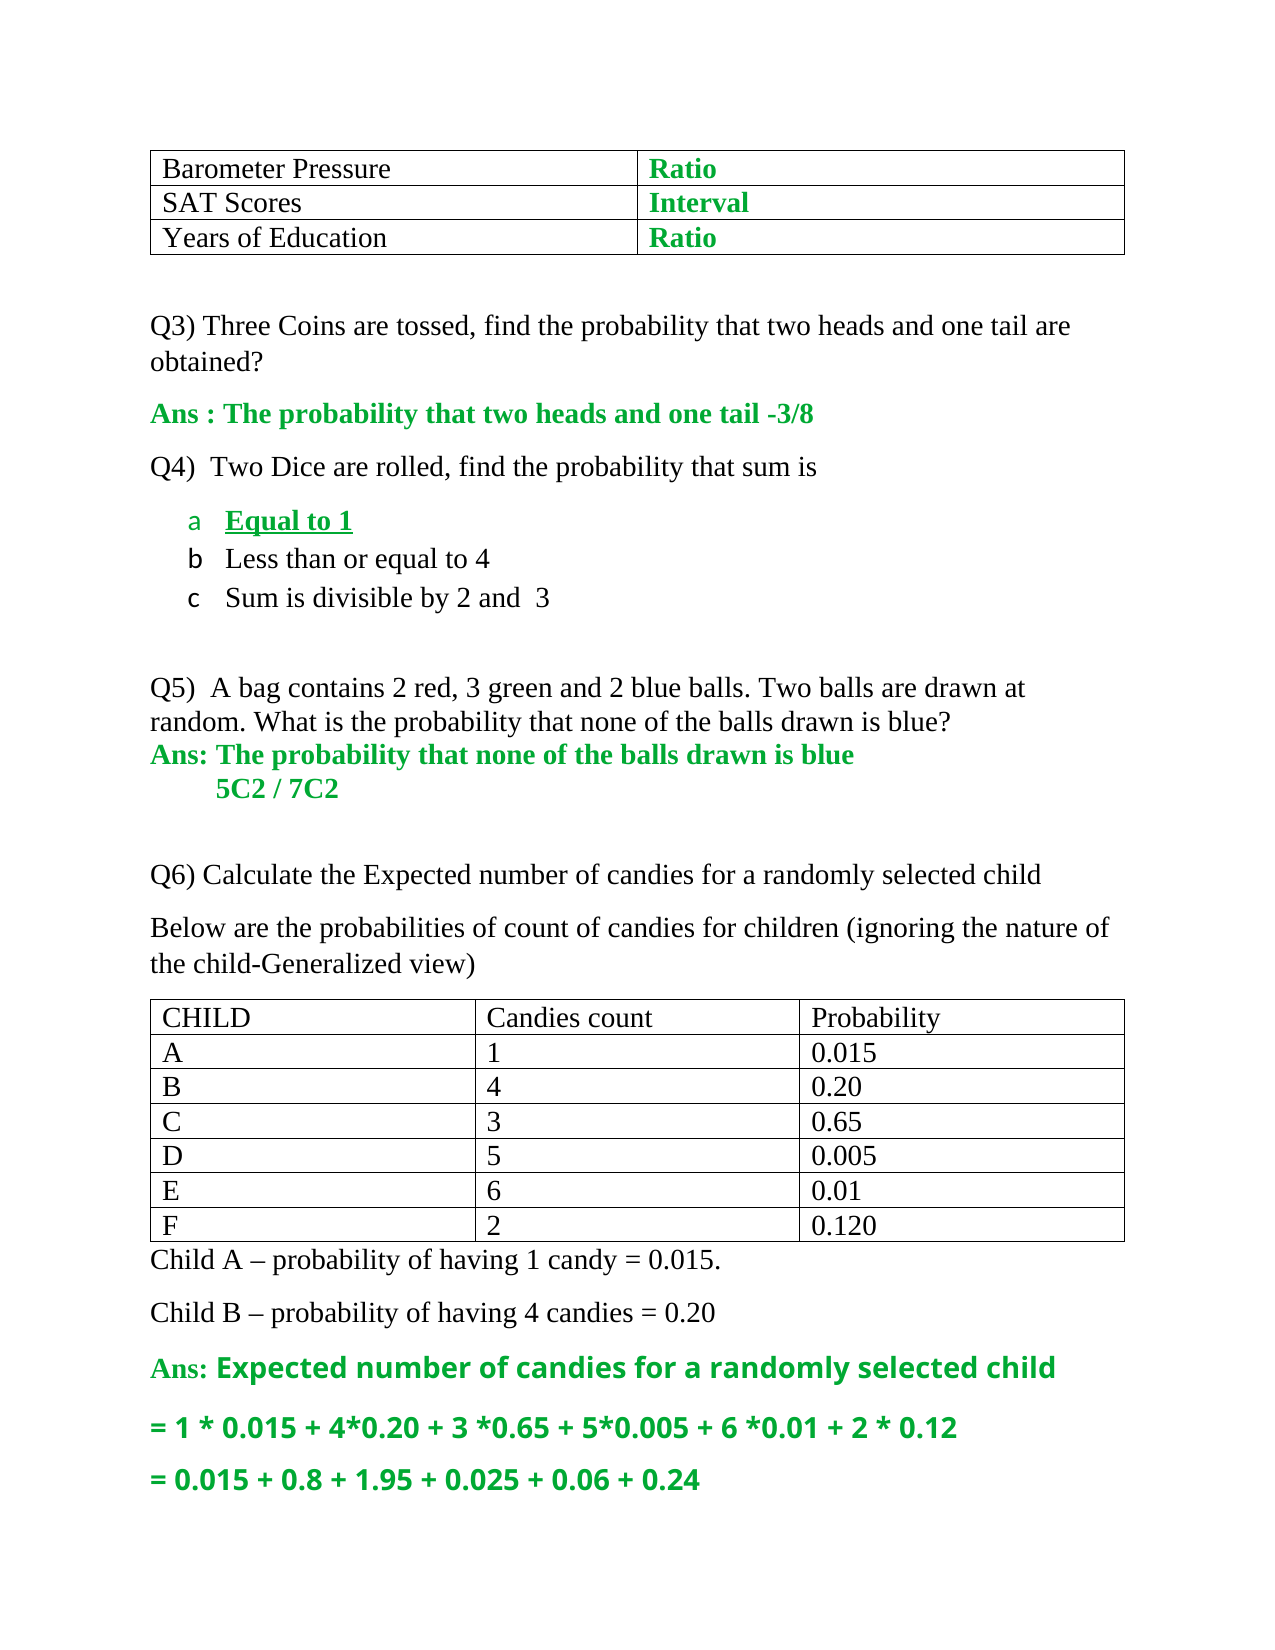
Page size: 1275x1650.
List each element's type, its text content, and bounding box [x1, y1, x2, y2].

table_header CHILD [151, 1000, 475, 1034]
text = 1 * 0.015 + 4*0.20 + 3 *0.65 + 5*0.005 + 6 *0.01 + 2 * 0.12 [150, 1407, 1125, 1447]
list Less than or equal to 4 [187, 541, 1125, 576]
table_cell Ratio [638, 151, 1124, 184]
text Below are the probabilities of count of candies for children (ignoring the nature of the child-Generalized view) [150, 910, 1125, 980]
table_header Probability [800, 1000, 1124, 1034]
table_cell 0.005 [800, 1139, 1124, 1172]
table_cell A [151, 1035, 475, 1068]
table_cell 0.65 [800, 1104, 1124, 1137]
text Child A – probability of having 1 candy = 0.015. [150, 1242, 1125, 1276]
table_cell D [151, 1139, 475, 1172]
table_cell 3 [476, 1104, 799, 1137]
text Q5) A bag contains 2 red, 3 green and 2 blue balls. Two balls are drawn at random. What is the probability that none of the balls drawn is blue? [150, 670, 1125, 737]
table_cell SAT Scores [151, 186, 637, 219]
table_cell 0.015 [800, 1035, 1124, 1068]
text Q6) Calculate the Expected number of candies for a randomly selected child [150, 857, 1125, 891]
table_cell 0.20 [800, 1069, 1124, 1103]
list Equal to 1 [187, 502, 1125, 538]
text Ans: Expected number of candies for a randomly selected child [150, 1348, 1125, 1387]
table_cell 5 [476, 1139, 799, 1172]
list Sum is divisible by 2 and 3 [187, 579, 1125, 615]
table_cell 6 [476, 1173, 799, 1207]
table_cell Ratio [638, 220, 1124, 254]
table_cell F [151, 1208, 475, 1241]
text 5C2 / 7C2 [150, 771, 1125, 804]
text = 0.015 + 0.8 + 1.95 + 0.025 + 0.06 + 0.24 [150, 1459, 1125, 1499]
table_cell 2 [476, 1208, 799, 1241]
table_cell C [151, 1104, 475, 1137]
text Q4) Two Dice are rolled, find the probability that sum is [150, 449, 1125, 483]
table_cell B [151, 1069, 475, 1103]
table_cell Years of Education [151, 220, 637, 254]
table_cell 1 [476, 1035, 799, 1068]
table_cell E [151, 1173, 475, 1207]
text Child B – probability of having 4 candies = 0.20 [150, 1295, 1125, 1328]
table_cell 4 [476, 1069, 799, 1103]
table_cell Barometer Pressure [151, 151, 637, 184]
table_cell 0.01 [800, 1173, 1124, 1207]
text Ans: The probability that none of the balls drawn is blue [150, 737, 1125, 771]
table_header Candies count [476, 1000, 799, 1034]
table_cell Interval [638, 186, 1124, 219]
table_cell 0.120 [800, 1208, 1124, 1241]
text Q3) Three Coins are tossed, find the probability that two heads and one tail are obtained? [150, 308, 1125, 377]
text Ans : The probability that two heads and one tail -3/8 [150, 397, 1125, 430]
